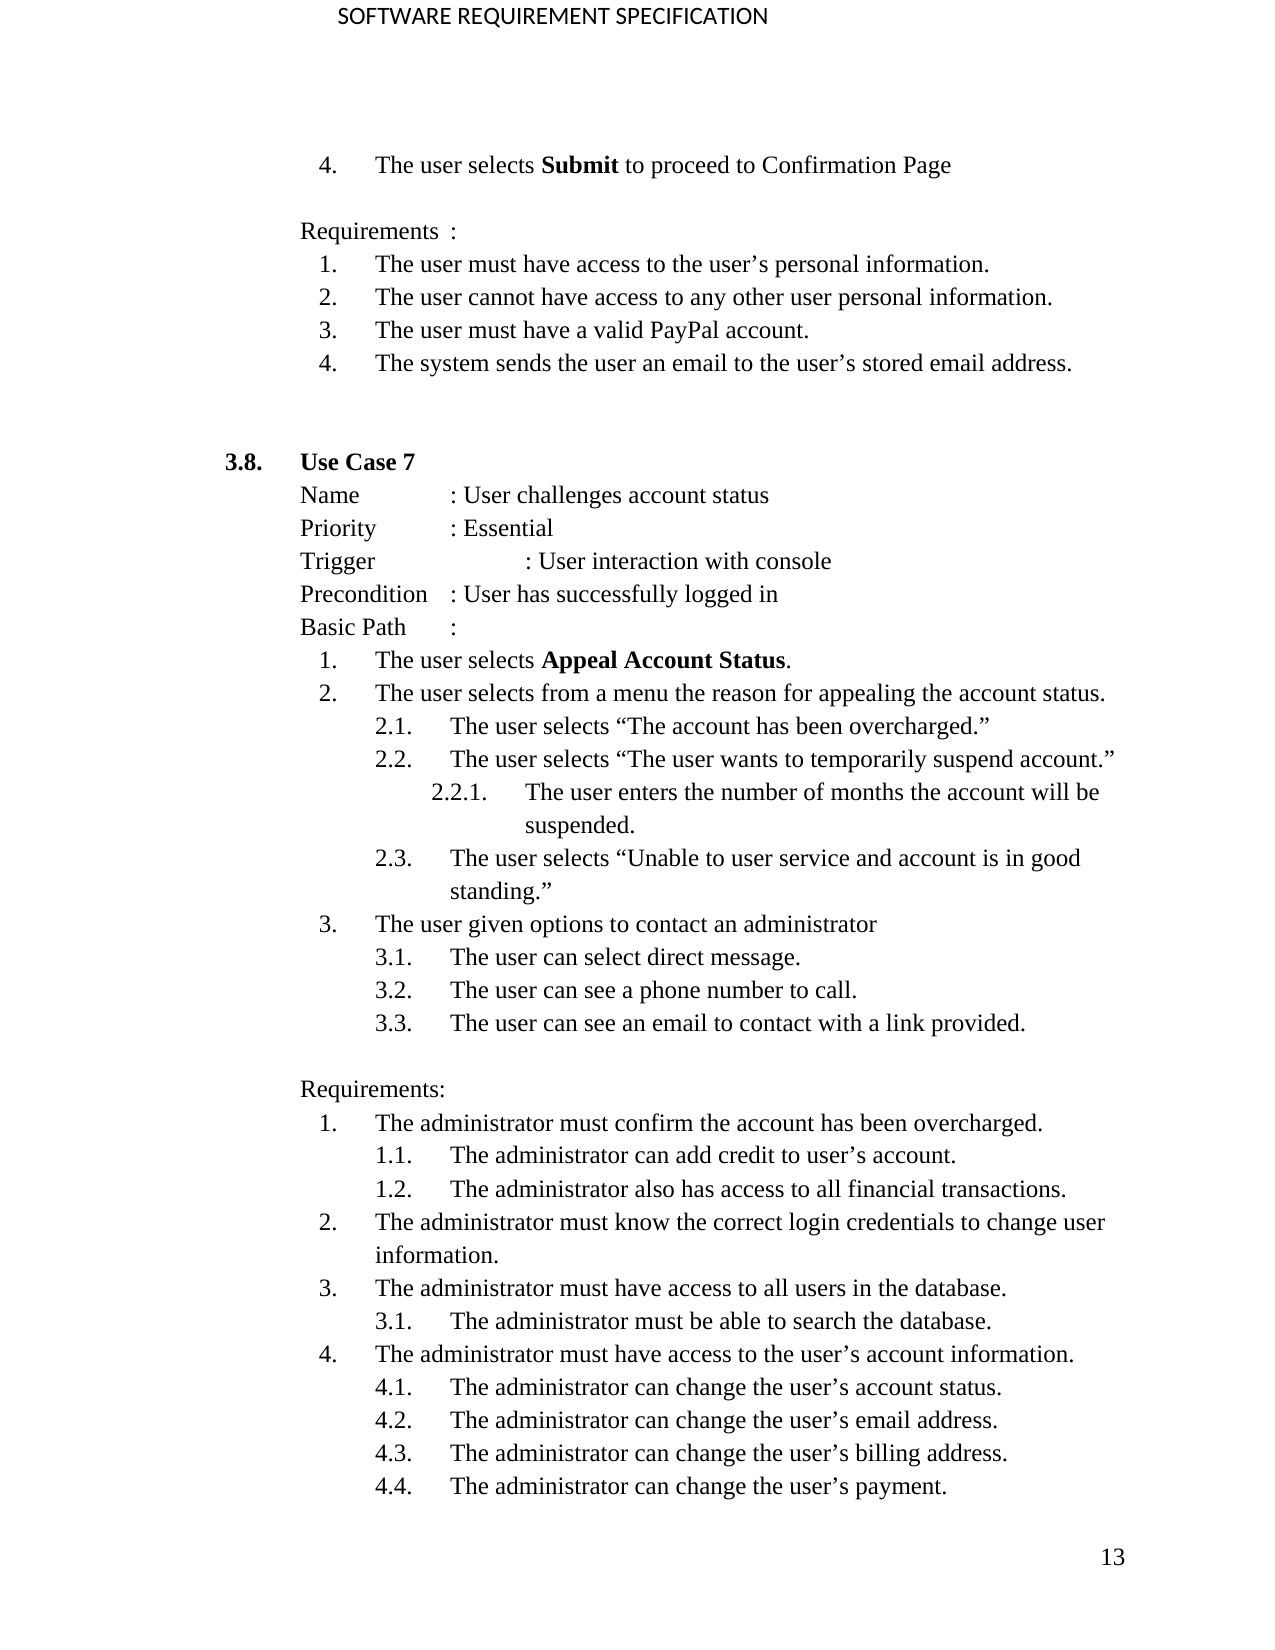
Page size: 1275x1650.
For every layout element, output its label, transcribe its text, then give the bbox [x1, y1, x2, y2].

list The user can see an email to contact with a link provided. [412, 1008, 1125, 1037]
list The administrator must have access to all users in the database. [337, 1273, 1125, 1301]
list The administrator must confirm the account has been overcharged. [337, 1108, 1125, 1136]
list The administrator can add credit to user’s account. [412, 1141, 1125, 1169]
list The administrator must be able to search the database. [412, 1306, 1125, 1334]
list The user can select direct message. [412, 942, 1125, 971]
text Requirements : [300, 216, 1125, 245]
list The user selects from a menu the reason for appealing the account status. [337, 678, 1125, 707]
list The user selects “Unable to user service and account is in good standing.” [412, 843, 1125, 905]
list The user cannot have access to any other user personal information. [337, 282, 1125, 311]
list The administrator also has access to all financial transactions. [412, 1174, 1125, 1202]
list The user selects Submit to proceed to Confirmation Page [337, 150, 1125, 179]
list The administrator can change the user’s billing address. [412, 1438, 1125, 1467]
list The user selects Appeal Account Status. [337, 645, 1125, 674]
list The administrator must know the correct login credentials to change user information. [337, 1207, 1125, 1268]
list The user given options to contact an administrator [337, 909, 1125, 938]
list The user must have a valid PayPal account. [337, 315, 1125, 344]
list The administrator can change the user’s email address. [412, 1405, 1125, 1433]
list The user must have access to the user’s personal information. [337, 249, 1125, 278]
text Basic Path : [300, 612, 1125, 641]
list The administrator can change the user’s payment. [412, 1471, 1125, 1499]
text Precondition : User has successfully logged in [300, 579, 1125, 608]
text Requirements: [300, 1074, 1125, 1103]
list Use Case 7 [262, 447, 1125, 476]
list The administrator must have access to the user’s account information. [337, 1339, 1125, 1367]
text Name : User challenges account status [300, 480, 1125, 509]
list The user enters the number of months the account will be suspended. [487, 777, 1125, 839]
list The user selects “The account has been overcharged.” [412, 711, 1125, 740]
list The system sends the user an email to the user’s stored email address. [337, 348, 1125, 377]
text Trigger : User interaction with console [300, 546, 1125, 575]
list The administrator can change the user’s account status. [412, 1372, 1125, 1401]
list The user selects “The user wants to temporarily suspend account.” [412, 744, 1125, 773]
list The user can see a phone number to call. [412, 976, 1125, 1004]
text Priority : Essential [300, 513, 1125, 542]
